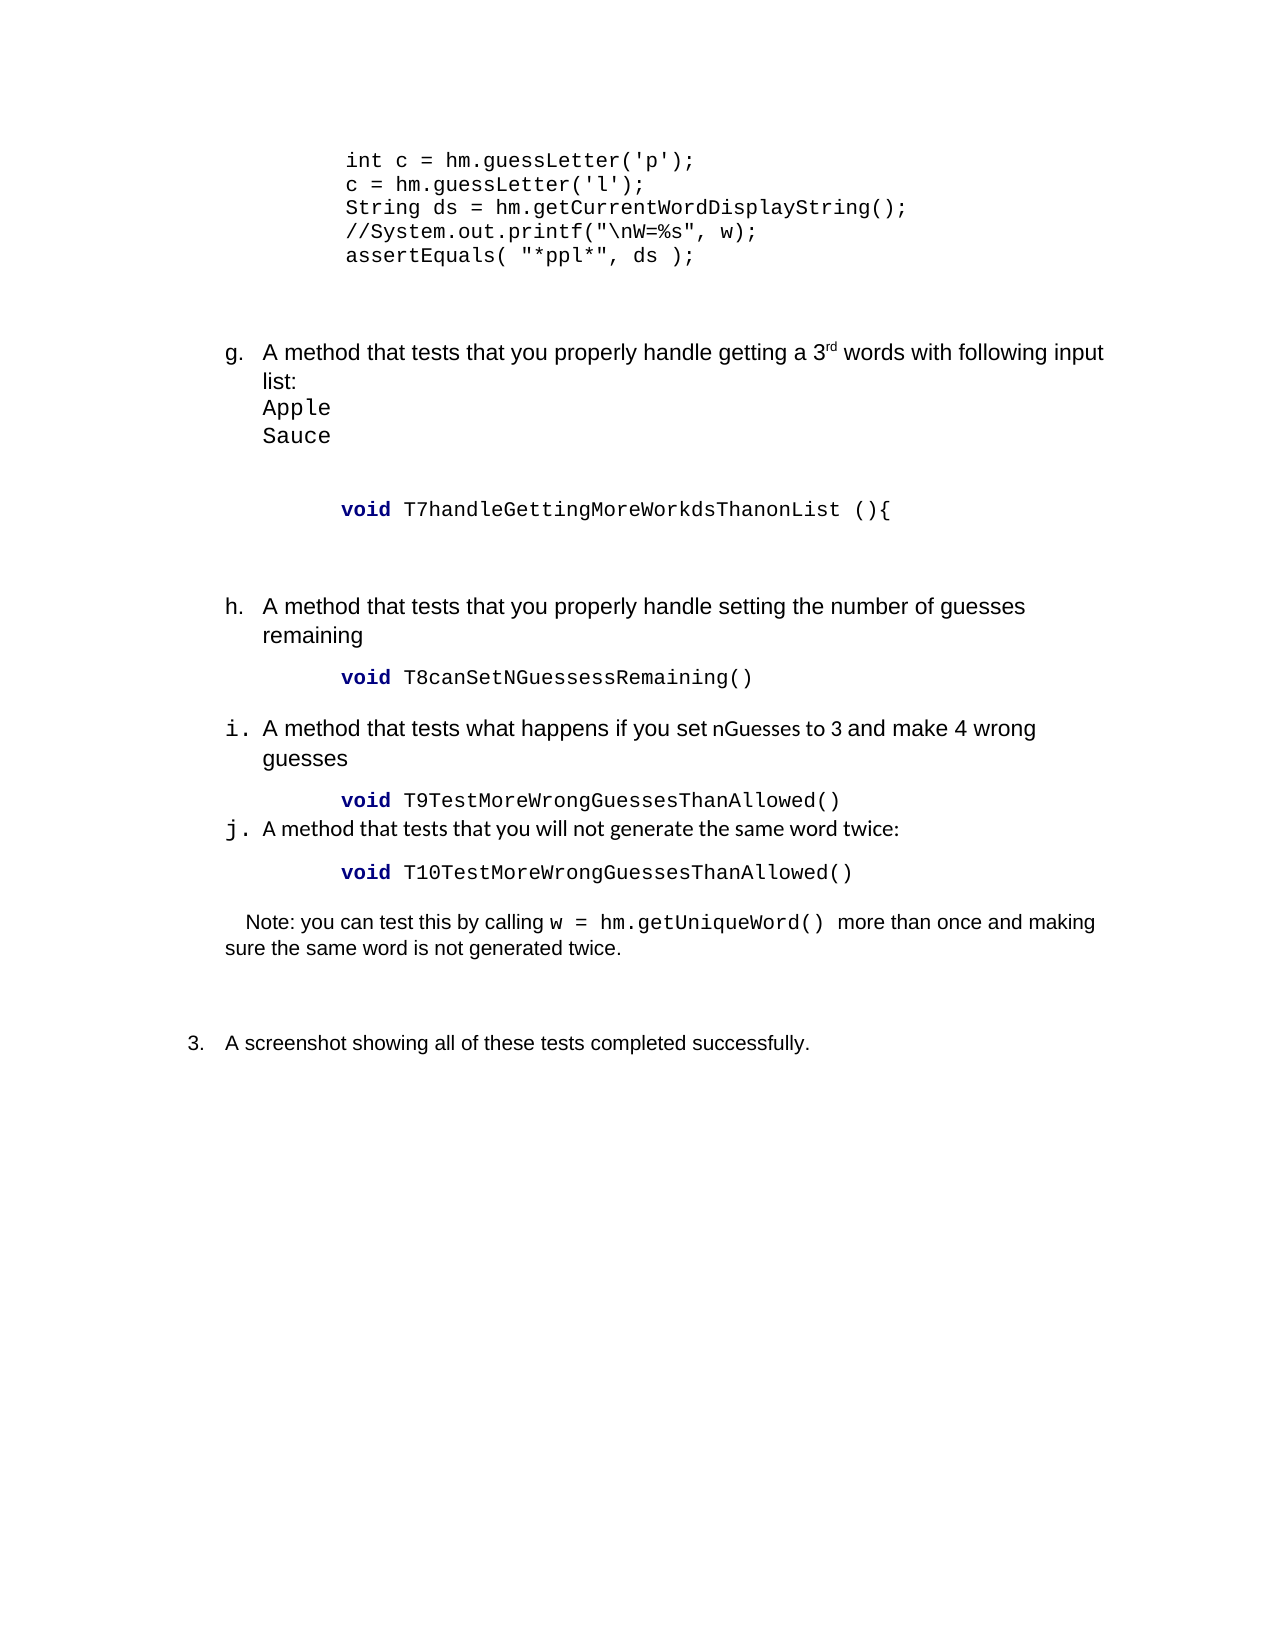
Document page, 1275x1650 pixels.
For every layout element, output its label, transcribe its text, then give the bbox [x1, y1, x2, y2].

text c = hm.guessLetter('l'); [245, 174, 1125, 197]
list A method that tests that you properly handle getting a 3rd words with following input list: [225, 339, 1125, 394]
text Note: you can test this by calling w = hm.getUniqueWord() more than once and making sure the same word is not generated twice. [225, 909, 1125, 959]
text void T9TestMoreWrongGuessesThanAllowed() [150, 791, 1125, 814]
text void T7handleGettingMoreWorkdsThanonList (){ [150, 499, 1125, 522]
text void T8canSetNGuessessRemaining() [150, 667, 1125, 691]
list Sauce [262, 424, 1125, 450]
list A method that tests that you will not generate the same word twice: [225, 814, 1125, 843]
list A method that tests what happens if you set nGuesses to 3 and make 4 wrong guesses [225, 714, 1125, 772]
text int c = hm.guessLetter('p'); [245, 150, 1125, 174]
text //System.out.printf("\nW=%s", w); [245, 221, 1125, 244]
list A screenshot showing all of these tests completed successfully. [187, 1031, 1125, 1055]
text String ds = hm.getCurrentWordDisplayString(); [245, 197, 1125, 221]
text assertEquals( "*ppl*", ds ); [245, 244, 1125, 268]
text void T10TestMoreWrongGuessesThanAllowed() [150, 862, 1125, 886]
list A method that tests that you properly handle setting the number of guesses remaining [225, 593, 1125, 648]
list Apple [262, 396, 1125, 422]
